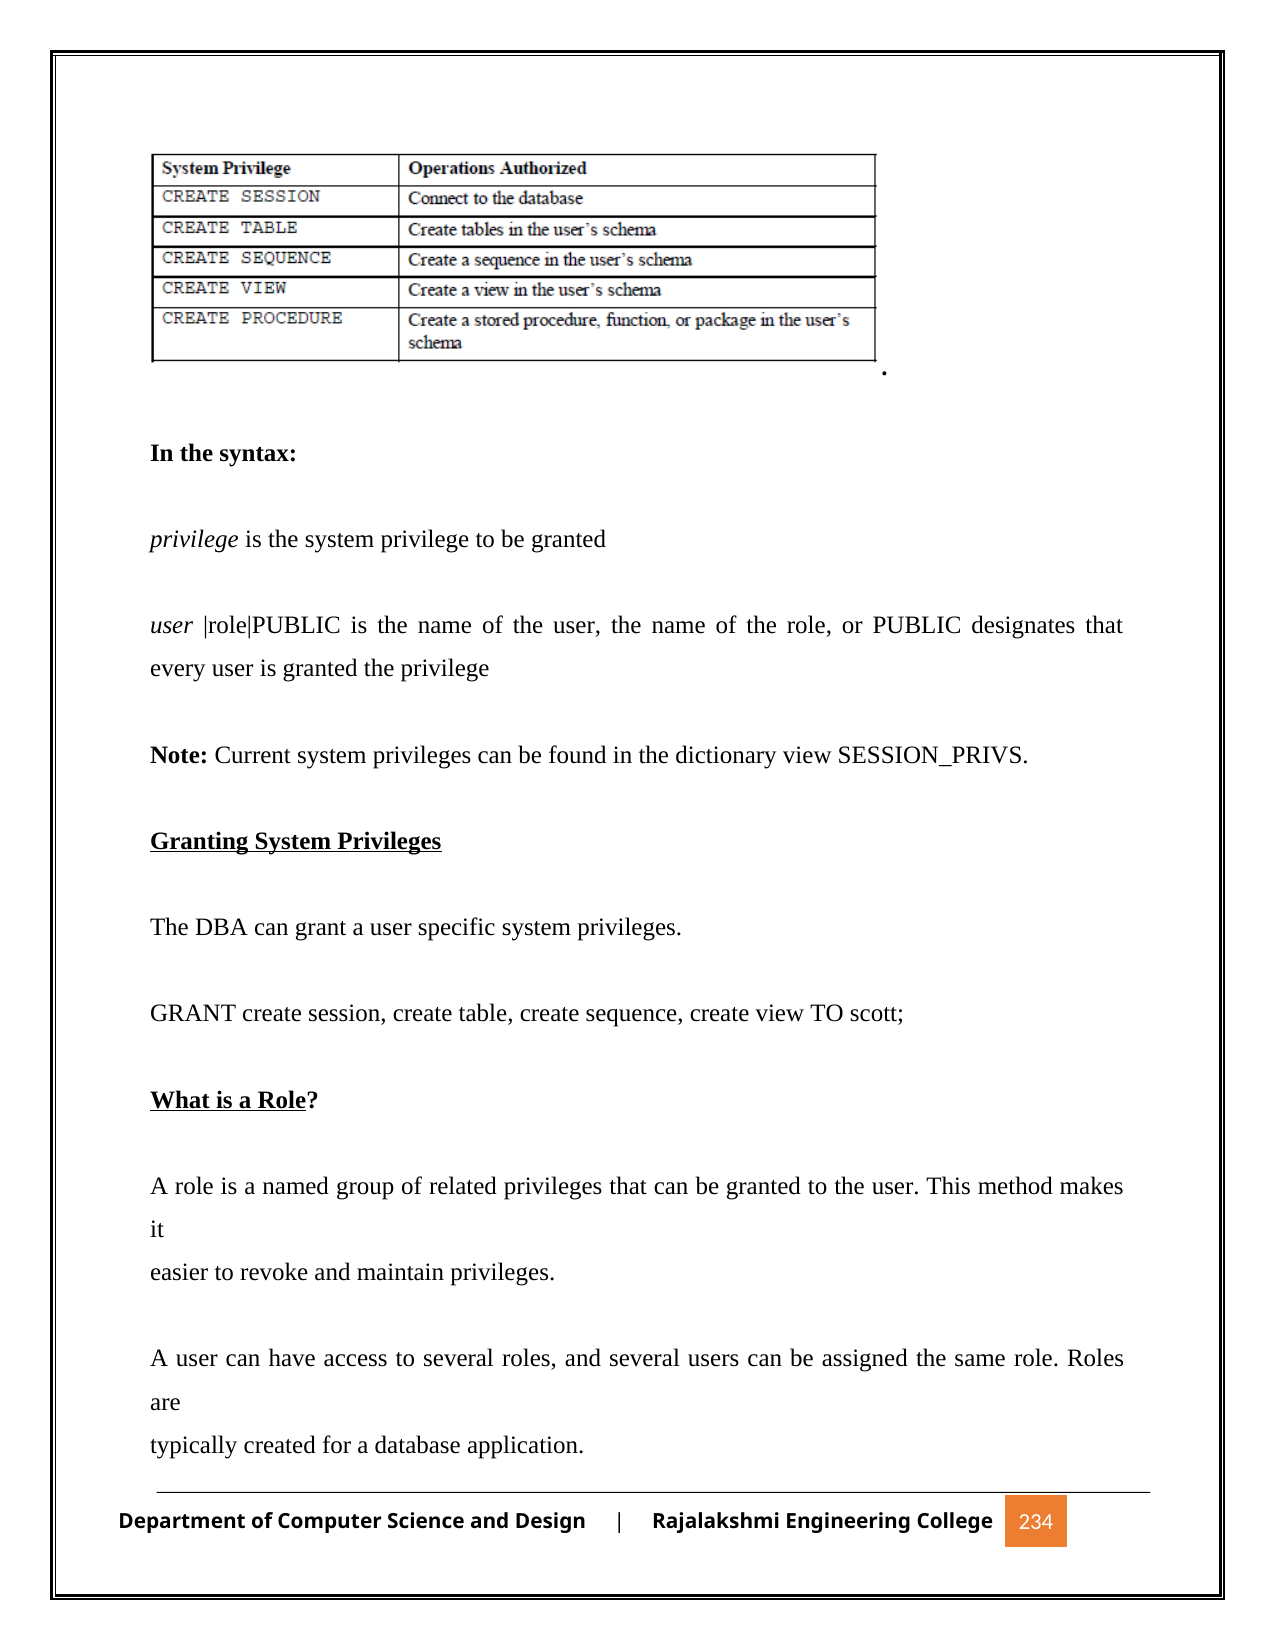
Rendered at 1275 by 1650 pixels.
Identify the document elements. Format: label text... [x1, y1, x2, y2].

text In the syntax: [150, 438, 1125, 467]
text Granting System Privileges [150, 826, 1125, 855]
text easier to revoke and maintain privileges. [150, 1257, 1125, 1286]
text Note: Current system privileges can be found in the dictionary view SESSION_PRIVS. [150, 740, 1125, 768]
text user |role|PUBLIC is the name of the user, the name of the role, or PUBLIC designates that every user is granted the privilege [150, 610, 1125, 682]
text A role is a named group of related privileges that can be granted to the user. This method makes it [150, 1171, 1125, 1243]
text A user can have access to several roles, and several users can be assigned the same role. Roles are [150, 1343, 1125, 1415]
text What is a Role? [150, 1085, 1125, 1113]
text The DBA can grant a user specific system privileges. [150, 912, 1125, 941]
text privilege is the system privilege to be granted [150, 524, 1125, 553]
text GRANT create session, create table, create sequence, create view TO scott; [150, 998, 1125, 1027]
picture [149, 150, 882, 375]
text typically created for a database application. [150, 1430, 1125, 1458]
